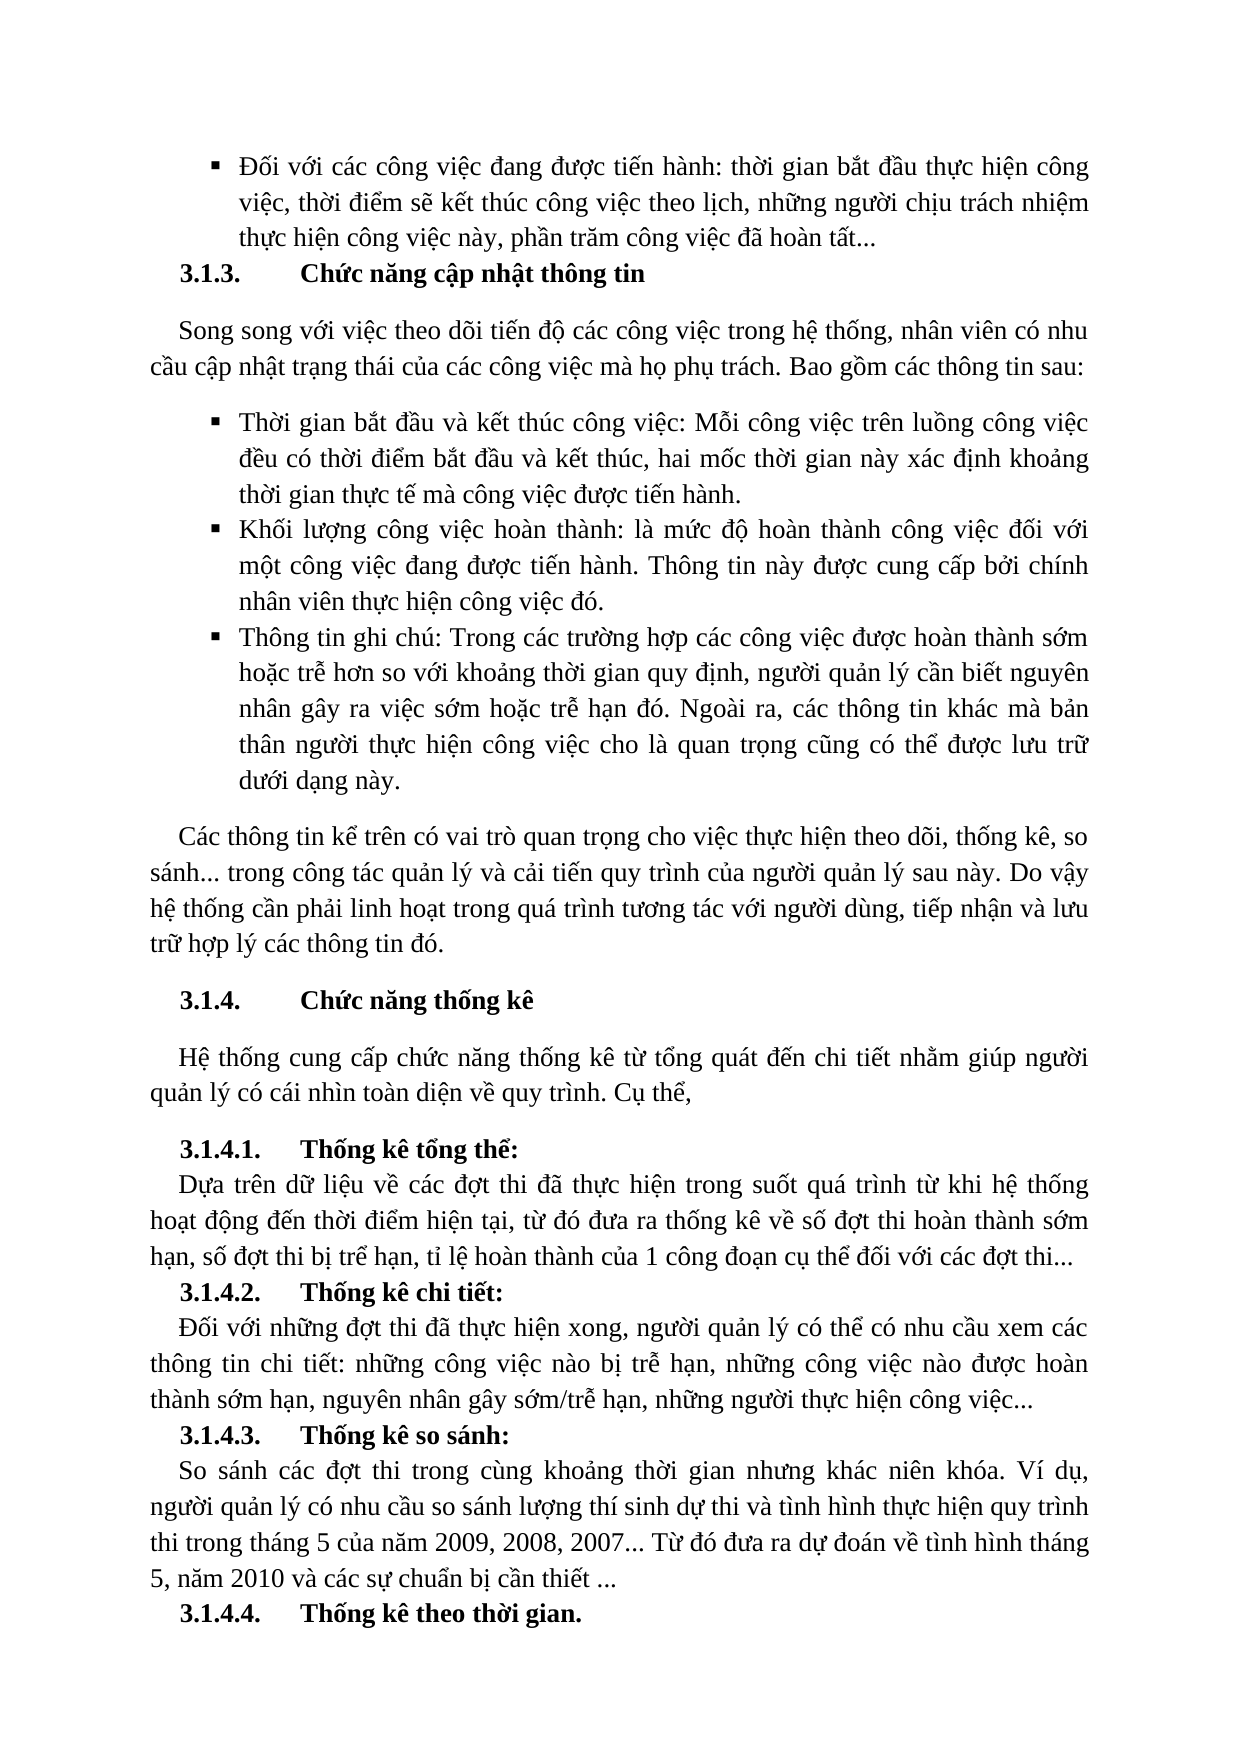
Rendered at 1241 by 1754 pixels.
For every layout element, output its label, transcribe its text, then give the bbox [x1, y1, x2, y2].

list Thời gian bắt đầu và kết thúc công việc: Mỗi công việc trên luồng công việc đều có thời điểm bắt đầu và kết thúc, hai mốc thời gian này xác định khoảng thời gian thực tế mà công việc được tiến hành. [209, 406, 1090, 509]
list Thống kê so sánh: [179, 1419, 1090, 1450]
text Các thông tin kể trên có vai trò quan trọng cho việc thực hiện theo dõi, thống kê, so sánh... trong công tác quản lý và cải tiến quy trình của người quản lý sau này. Do vậy hệ thống cần phải linh hoạt trong quá trình tương tác với người dùng, tiếp nhận và lưu trữ hợp lý các thông tin đó. [150, 820, 1090, 959]
list So sánh các đợt thi trong cùng khoảng thời gian nhưng khác niên khóa. Ví dụ, người quản lý có nhu cầu so sánh lượng thí sinh dự thi và tình hình thực hiện quy trình thi trong tháng 5 của năm 2009, 2008, 2007... Từ đó đưa ra dự đoán về tình hình tháng 5, năm 2010 và các sự chuẩn bị cần thiết ... [150, 1454, 1090, 1593]
text Song song với việc theo dõi tiến độ các công việc trong hệ thống, nhân viên có nhu cầu cập nhật trạng thái của các công việc mà họ phụ trách. Bao gồm các thông tin sau: [150, 314, 1090, 381]
text Hệ thống cung cấp chức năng thống kê từ tổng quát đến chi tiết nhằm giúp người quản lý có cái nhìn toàn diện về quy trình. Cụ thể, [150, 1041, 1090, 1107]
list Khối lượng công việc hoàn thành: là mức độ hoàn thành công việc đối với một công việc đang được tiến hành. Thông tin này được cung cấp bởi chính nhân viên thực hiện công việc đó. [209, 513, 1090, 616]
list Thông tin ghi chú: Trong các trường hợp các công việc được hoàn thành sớm hoặc trễ hơn so với khoảng thời gian quy định, người quản lý cần biết nguyên nhân gây ra việc sớm hoặc trễ hạn đó. Ngoài ra, các thông tin khác mà bản thân người thực hiện công việc cho là quan trọng cũng có thể được lưu trữ dưới dạng này. [209, 621, 1090, 795]
list Dựa trên dữ liệu về các đợt thi đã thực hiện trong suốt quá trình từ khi hệ thống hoạt động đến thời điểm hiện tại, từ đó đưa ra thống kê về số đợt thi hoàn thành sớm hạn, số đợt thi bị trể hạn, tỉ lệ hoàn thành của 1 công đoạn cụ thể đối với các đợt thi... [150, 1169, 1090, 1271]
list Thống kê theo thời gian. [179, 1597, 1090, 1628]
list Chức năng cập nhật thông tin [179, 257, 1090, 288]
list Chức năng thống kê [179, 984, 1090, 1015]
list Thống kê tổng thể: [179, 1133, 1090, 1164]
list Đối với những đợt thi đã thực hiện xong, người quản lý có thể có nhu cầu xem các thông tin chi tiết: những công việc nào bị trễ hạn, những công việc nào được hoàn thành sớm hạn, nguyên nhân gây sớm/trễ hạn, những người thực hiện công việc... [150, 1312, 1090, 1414]
list Thống kê chi tiết: [179, 1276, 1090, 1307]
list Đối với các công việc đang được tiến hành: thời gian bắt đầu thực hiện công việc, thời điểm sẽ kết thúc công việc theo lịch, những người chịu trách nhiệm thực hiện công việc này, phần trăm công việc đã hoàn tất... [209, 150, 1090, 253]
